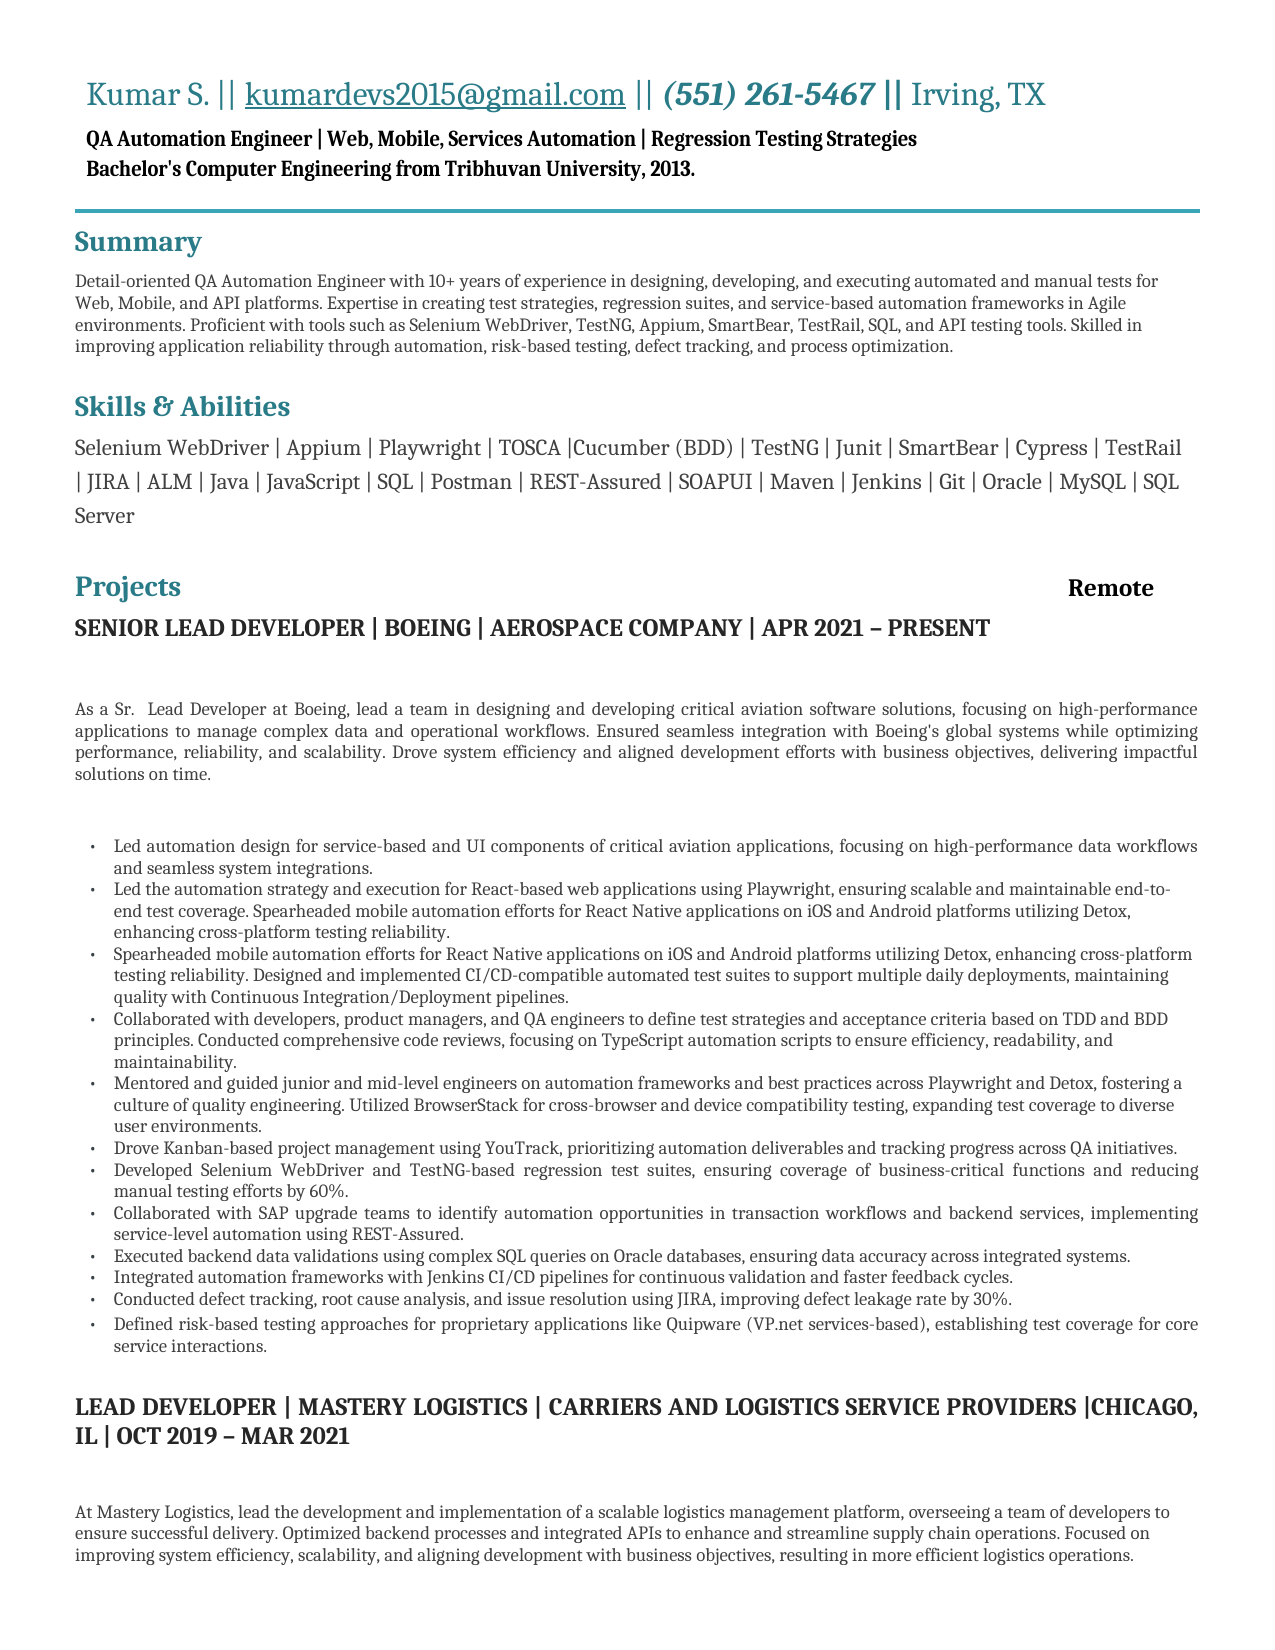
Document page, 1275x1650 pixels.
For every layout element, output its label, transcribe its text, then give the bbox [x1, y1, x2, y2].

list Drove Kanban-based project management using YouTrack, prioritizing automation deliverables and tracking progress across QA initiatives. [90, 1137, 1200, 1159]
list Collaborated with developers, product managers, and QA engineers to define test strategies and acceptance criteria based on TDD and BDD principles. Conducted comprehensive code reviews, focusing on TypeScript automation scripts to ensure efficiency, readability, and maintainability. [90, 1008, 1200, 1073]
list Mentored and guided junior and mid-level engineers on automation frameworks and best practices across Playwright and Detox, fostering a culture of quality engineering. Utilized BrowserStack for cross-browser and device compatibility testing, expanding test coverage to diverse user environments. [90, 1073, 1200, 1137]
list Collaborated with SAP upgrade teams to identify automation opportunities in transaction workflows and backend services, implementing service-level automation using REST-Assured. [90, 1202, 1200, 1245]
subtitle Senior Lead developer | Boeing | Aerospace company | Apr 2021 – Present [75, 614, 1200, 643]
list Conducted defect tracking, root cause analysis, and issue resolution using JIRA, improving defect leakage rate by 30%. [90, 1288, 1200, 1310]
list Led the automation strategy and execution for React-based web applications using Playwright, ensuring scalable and maintainable end-to-end test coverage. Spearheaded mobile automation efforts for React Native applications on iOS and Android platforms utilizing Detox, enhancing cross-platform testing reliability. [90, 879, 1200, 943]
list Integrated automation frameworks with Jenkins CI/CD pipelines for continuous validation and faster feedback cycles. [90, 1267, 1200, 1288]
subtitle As a Sr. Lead Developer at Boeing, lead a team in designing and developing critical aviation software solutions, focusing on high-performance applications to manage complex data and operational workflows. Ensured seamless integration with Boeing's global systems while optimizing performance, reliability, and scalability. Drove system efficiency and aligned development efforts with business objectives, delivering impactful solutions on time. [75, 699, 1200, 785]
subtitle Summary [75, 225, 1200, 258]
list Executed backend data validations using complex SQL queries on Oracle databases, ensuring data accuracy across integrated systems. [90, 1245, 1200, 1267]
subtitle Skills & Abilities [75, 391, 1200, 424]
subtitle Projects Remote [75, 570, 1200, 604]
list Led automation design for service-based and UI components of critical aviation applications, focusing on high-performance data workflows and seamless system integrations. [90, 836, 1200, 879]
subtitle Lead dEVELOPER | Mastery Logistics | Carriers and logistics service providers |Chicago, IL | OCT 2019 – Mar 2021 [75, 1393, 1200, 1451]
text Detail-oriented QA Automation Engineer with 10+ years of experience in designing, developing, and executing automated and manual tests for Web, Mobile, and API platforms. Expertise in creating test strategies, regression suites, and service-based automation frameworks in Agile environments. Proficient with tools such as Selenium WebDriver, TestNG, Appium, SmartBear, TestRail, SQL, and API testing tools. Skilled in improving application reliability through automation, risk-based testing, defect tracking, and process optimization. [75, 271, 1188, 357]
text Selenium WebDriver | Appium | Playwright | TOSCA |Cucumber (BDD) | TestNG | Junit | SmartBear | Cypress | TestRail | JIRA | ALM | Java | JavaScript | SQL | Postman | REST-Assured | SOAPUI | Maven | Jenkins | Git | Oracle | MySQL | SQL Server [75, 434, 1187, 529]
list Defined risk-based testing approaches for proprietary applications like Quipware (VP.net services-based), establishing test coverage for core service interactions. [90, 1314, 1200, 1357]
list Spearheaded mobile automation efforts for React Native applications on iOS and Android platforms utilizing Detox, enhancing cross-platform testing reliability. Designed and implemented CI/CD-compatible automated test suites to support multiple daily deployments, maintaining quality with Continuous Integration/Deployment pipelines. [90, 943, 1200, 1008]
text At Mastery Logistics, lead the development and implementation of a scalable logistics management platform, overseeing a team of developers to ensure successful delivery. Optimized backend processes and integrated APIs to enhance and streamline supply chain operations. Focused on improving system efficiency, scalability, and aligning development with business objectives, resulting in more efficient logistics operations. [75, 1501, 1200, 1566]
list Developed Selenium WebDriver and TestNG-based regression test suites, ensuring coverage of business-critical functions and reducing manual testing efforts by 60%. [90, 1159, 1200, 1202]
table_header Kumar S. || kumardevs2015@gmail.com || (551) 261-5467 || Irving, TX QA Automation Engineer | Web, Mobile, Services Automation | Regression Testing Strategies Bachelor's Computer Engineering from Tribhuvan University, 2013. [75, 75, 1200, 209]
